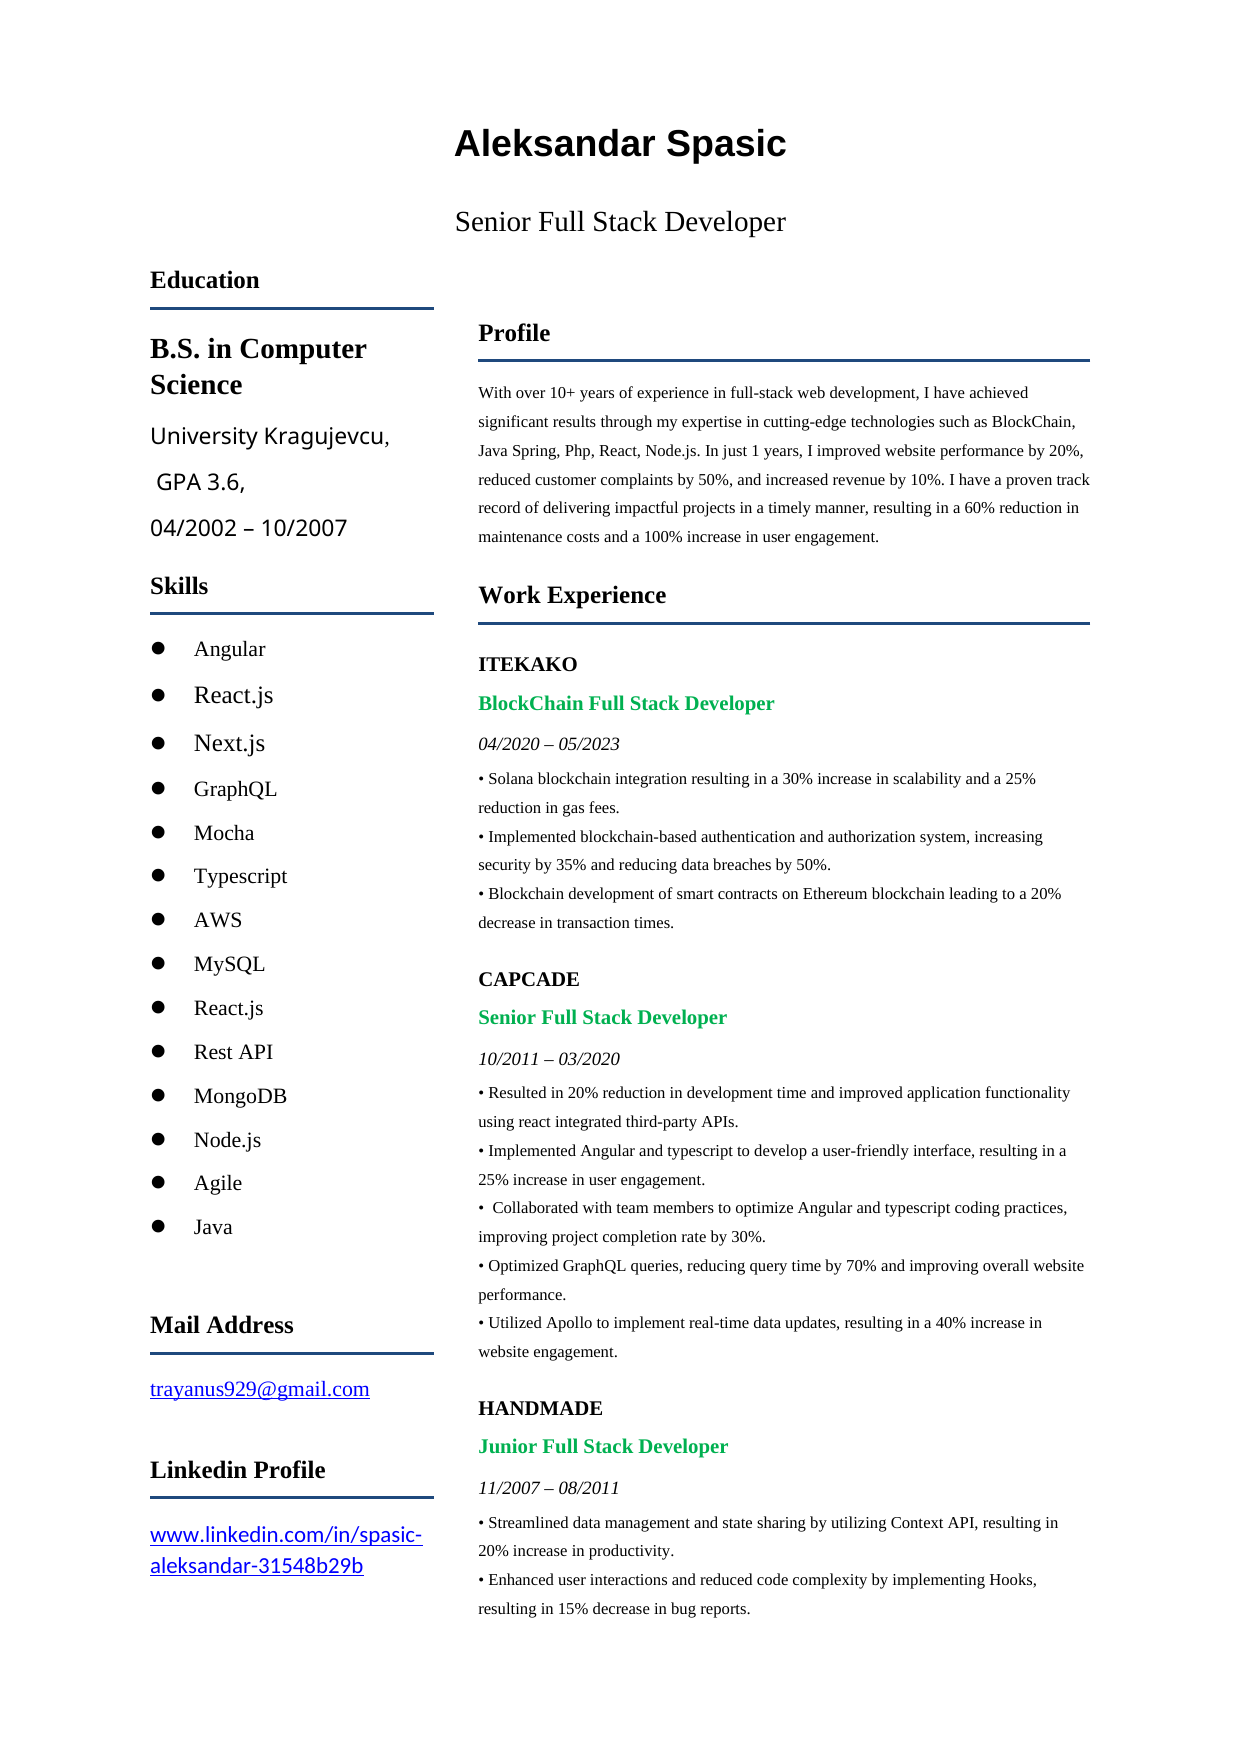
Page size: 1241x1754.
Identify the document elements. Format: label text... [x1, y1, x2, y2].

list Agile [150, 1170, 434, 1196]
text • Utilized Apollo to implement real-time data updates, resulting in a 40% increase in website engagement. [478, 1313, 1090, 1361]
text 04/2020 – 05/2023 [478, 733, 1090, 755]
text • Collaborated with team members to optimize Angular and typescript coding practices, improving project completion rate by 30%. [478, 1198, 1090, 1246]
text www.linkedin.com/in/spasic-aleksandar-31548b29b [150, 1521, 434, 1579]
text trayanus929@gmail.com [150, 1376, 434, 1401]
list Java [150, 1214, 434, 1239]
subtitle Senior Full Stack Developer [478, 1005, 1090, 1029]
text University Kragujevcu, [150, 420, 434, 451]
subtitle Mail Address [150, 1310, 434, 1352]
text • Optimized GraphQL queries, reducing query time by 70% and improving overall website performance. [478, 1256, 1090, 1304]
text GPA 3.6, [150, 466, 434, 497]
list React.js [150, 995, 434, 1020]
list Mocha [150, 819, 434, 845]
subtitle Profile [478, 318, 1090, 359]
list Node.js [150, 1127, 434, 1152]
text • Solana blockchain integration resulting in a 30% increase in scalability and a 25% reduction in gas fees. [478, 769, 1090, 817]
text With over 10+ years of experience in full-stack web development, I have achieved significant results through my expertise in cutting-edge technologies such as BlockChain, Java Spring, Php, React, Node.js. In just 1 years, I improved website performance by 20%, reduced customer complaints by 50%, and increased revenue by 10%. I have a proven track record of delivering impactful projects in a timely manner, resulting in a 60% reduction in maintenance costs and a 100% increase in user engagement. [478, 383, 1090, 546]
subtitle BlockChain Full Stack Developer [478, 691, 1090, 715]
text • Implemented Angular and typescript to develop a user-friendly interface, resulting in a 25% increase in user engagement. [478, 1141, 1090, 1189]
subtitle Education [150, 265, 434, 307]
list React.js [150, 680, 434, 709]
text 11/2007 – 08/2011 [478, 1477, 1090, 1498]
text • Enhanced user interactions and reduced code complexity by implementing Hooks, resulting in 15% decrease in bug reports. [478, 1570, 1090, 1618]
text • Blockchain development of smart contracts on Ethereum blockchain leading to a 20% decrease in transaction times. [478, 884, 1090, 932]
text • Implemented blockchain-based authentication and authorization system, increasing security by 35% and reducing data breaches by 50%. [478, 826, 1090, 874]
subtitle Junior Full Stack Developer [478, 1434, 1090, 1458]
list MySQL [150, 951, 434, 976]
text 10/2011 – 03/2020 [478, 1047, 1090, 1069]
list Next.js [150, 728, 434, 757]
list Rest API [150, 1039, 434, 1064]
text 04/2002 – 10/2007 [150, 512, 434, 543]
list AWS [150, 907, 434, 932]
list GraphQL [150, 776, 434, 801]
text Senior Full Stack Developer [150, 204, 1090, 238]
text Aleksandar Spasic [150, 122, 1090, 165]
list Typescript [150, 863, 434, 889]
subtitle Work Experience [478, 581, 1090, 622]
subtitle HANDMADE [478, 1396, 1090, 1420]
subtitle Linkedin Profile [150, 1455, 434, 1496]
text • Resulted in 20% reduction in development time and improved application functionality using react integrated third-party APIs. [478, 1083, 1090, 1131]
list Angular [150, 636, 434, 662]
subtitle ITEKAKO [478, 652, 1090, 676]
list MongoDB [150, 1083, 434, 1108]
text • Streamlined data management and state sharing by utilizing Context API, resulting in 20% increase in productivity. [478, 1512, 1090, 1560]
subtitle CAPCADE [478, 966, 1090, 991]
subtitle B.S. in Computer Science [150, 331, 434, 401]
subtitle Skills [150, 571, 434, 612]
